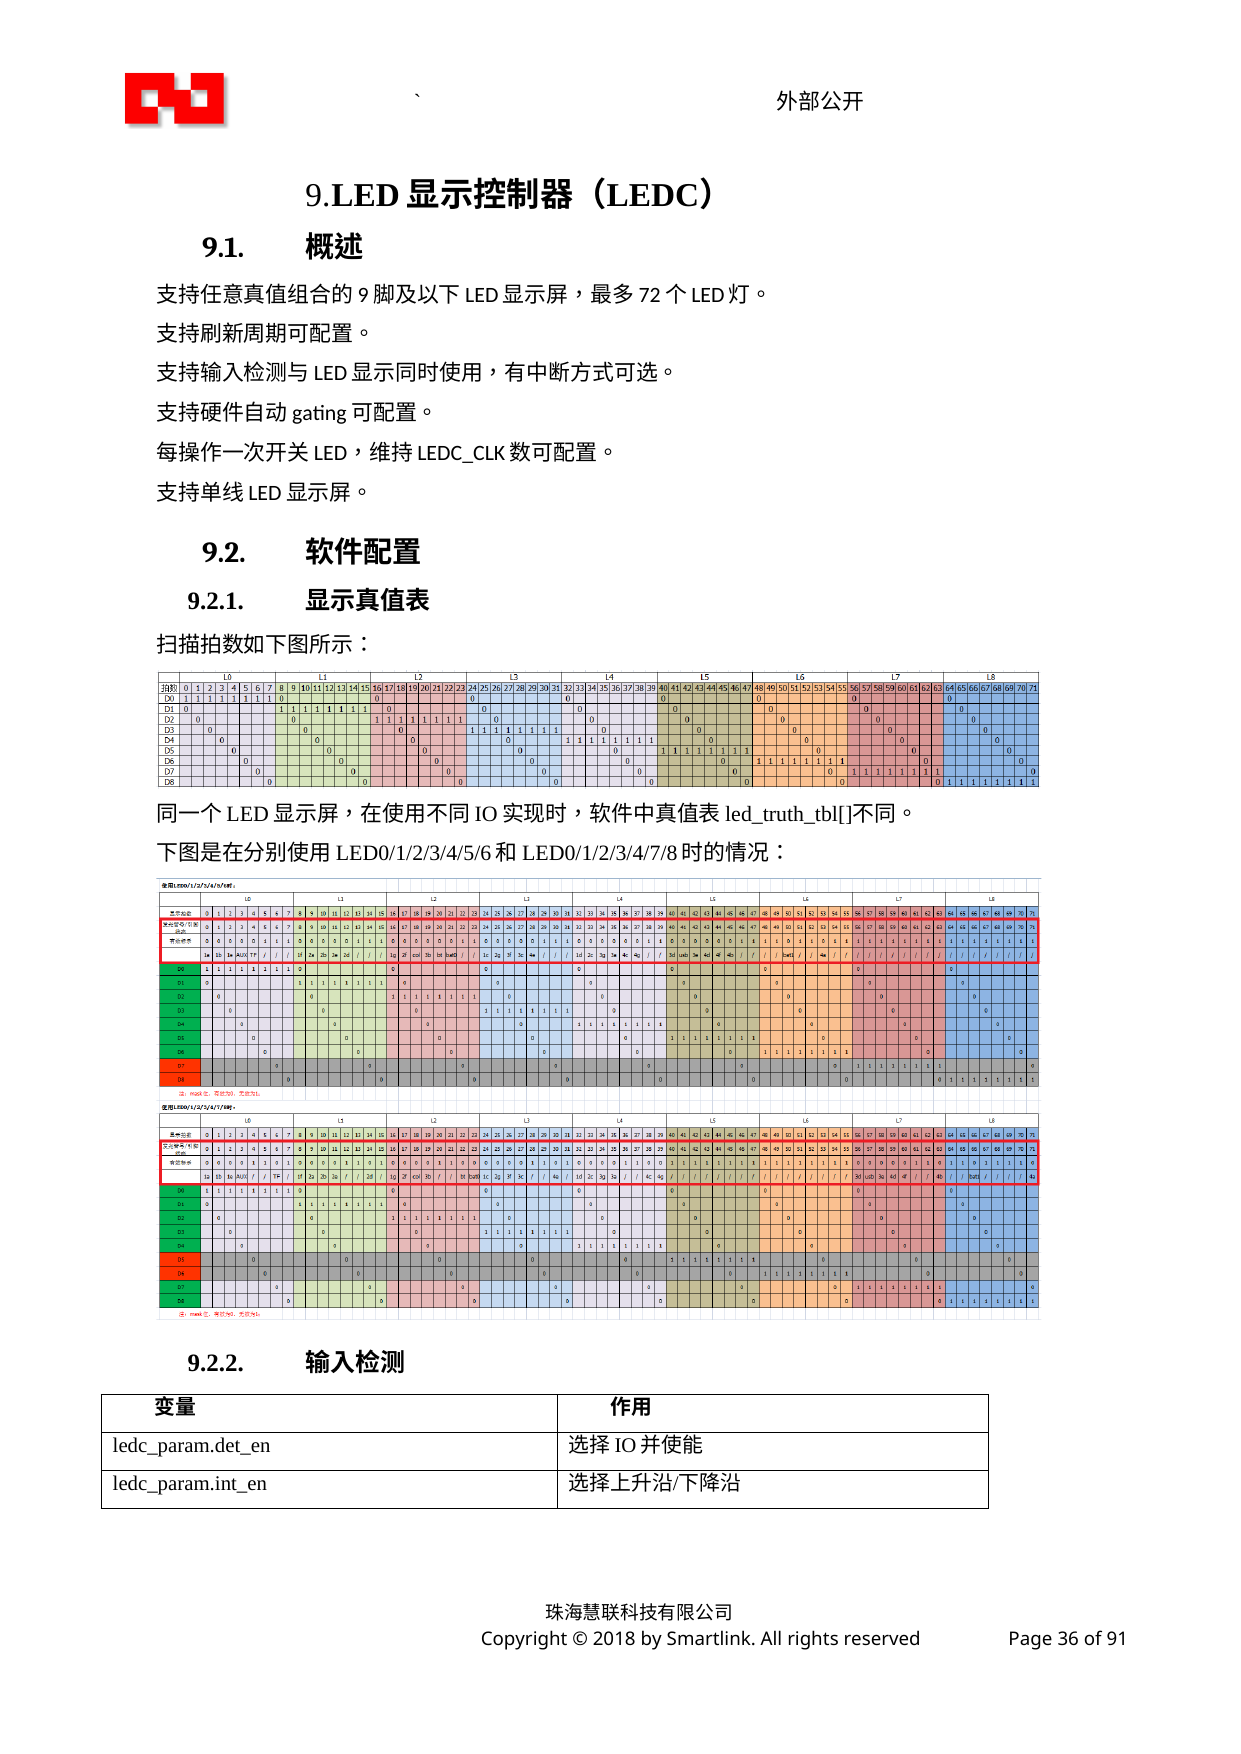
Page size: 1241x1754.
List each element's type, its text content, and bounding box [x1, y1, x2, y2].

subtitle 显示真值表 [187, 586, 1128, 616]
subtitle 软件配置 [202, 536, 1128, 570]
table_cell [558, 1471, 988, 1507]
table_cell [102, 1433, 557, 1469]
picture [124, 72, 231, 129]
text 支持硬件自动gating可配置。 [112, 399, 1128, 426]
picture [156, 878, 1042, 1320]
text 支持单线LED显示屏。 [112, 479, 1128, 506]
subtitle 输入检测 [187, 1348, 1128, 1377]
text 下图是在分别使用LED0/1/2/3/4/5/6和LED0/1/2/3/4/7/8时的情况： [112, 840, 1128, 865]
text 扫描拍数如下图所示： [112, 632, 1128, 657]
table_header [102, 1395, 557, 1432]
text 支持刷新周期可配置。 [112, 321, 1128, 347]
picture [156, 670, 1041, 789]
text 同一个LED显示屏，在使用不同IO实现时，软件中真值表led_truth_tbl[]不同。 [112, 801, 1128, 827]
text 支持输入检测与LED显示同时使用，有中断方式可选。 [112, 359, 1128, 386]
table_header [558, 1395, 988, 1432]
text 每操作一次开关LED，维持LEDC_CLK数可配置。 [112, 439, 1128, 466]
subtitle 概述 [202, 231, 1128, 265]
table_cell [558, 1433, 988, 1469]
subtitle LED显示控制器（LEDC） [305, 175, 1128, 214]
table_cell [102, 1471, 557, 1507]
text 支持任意真值组合的9脚及以下LED显示屏，最多72个LED灯。 [112, 281, 1128, 308]
